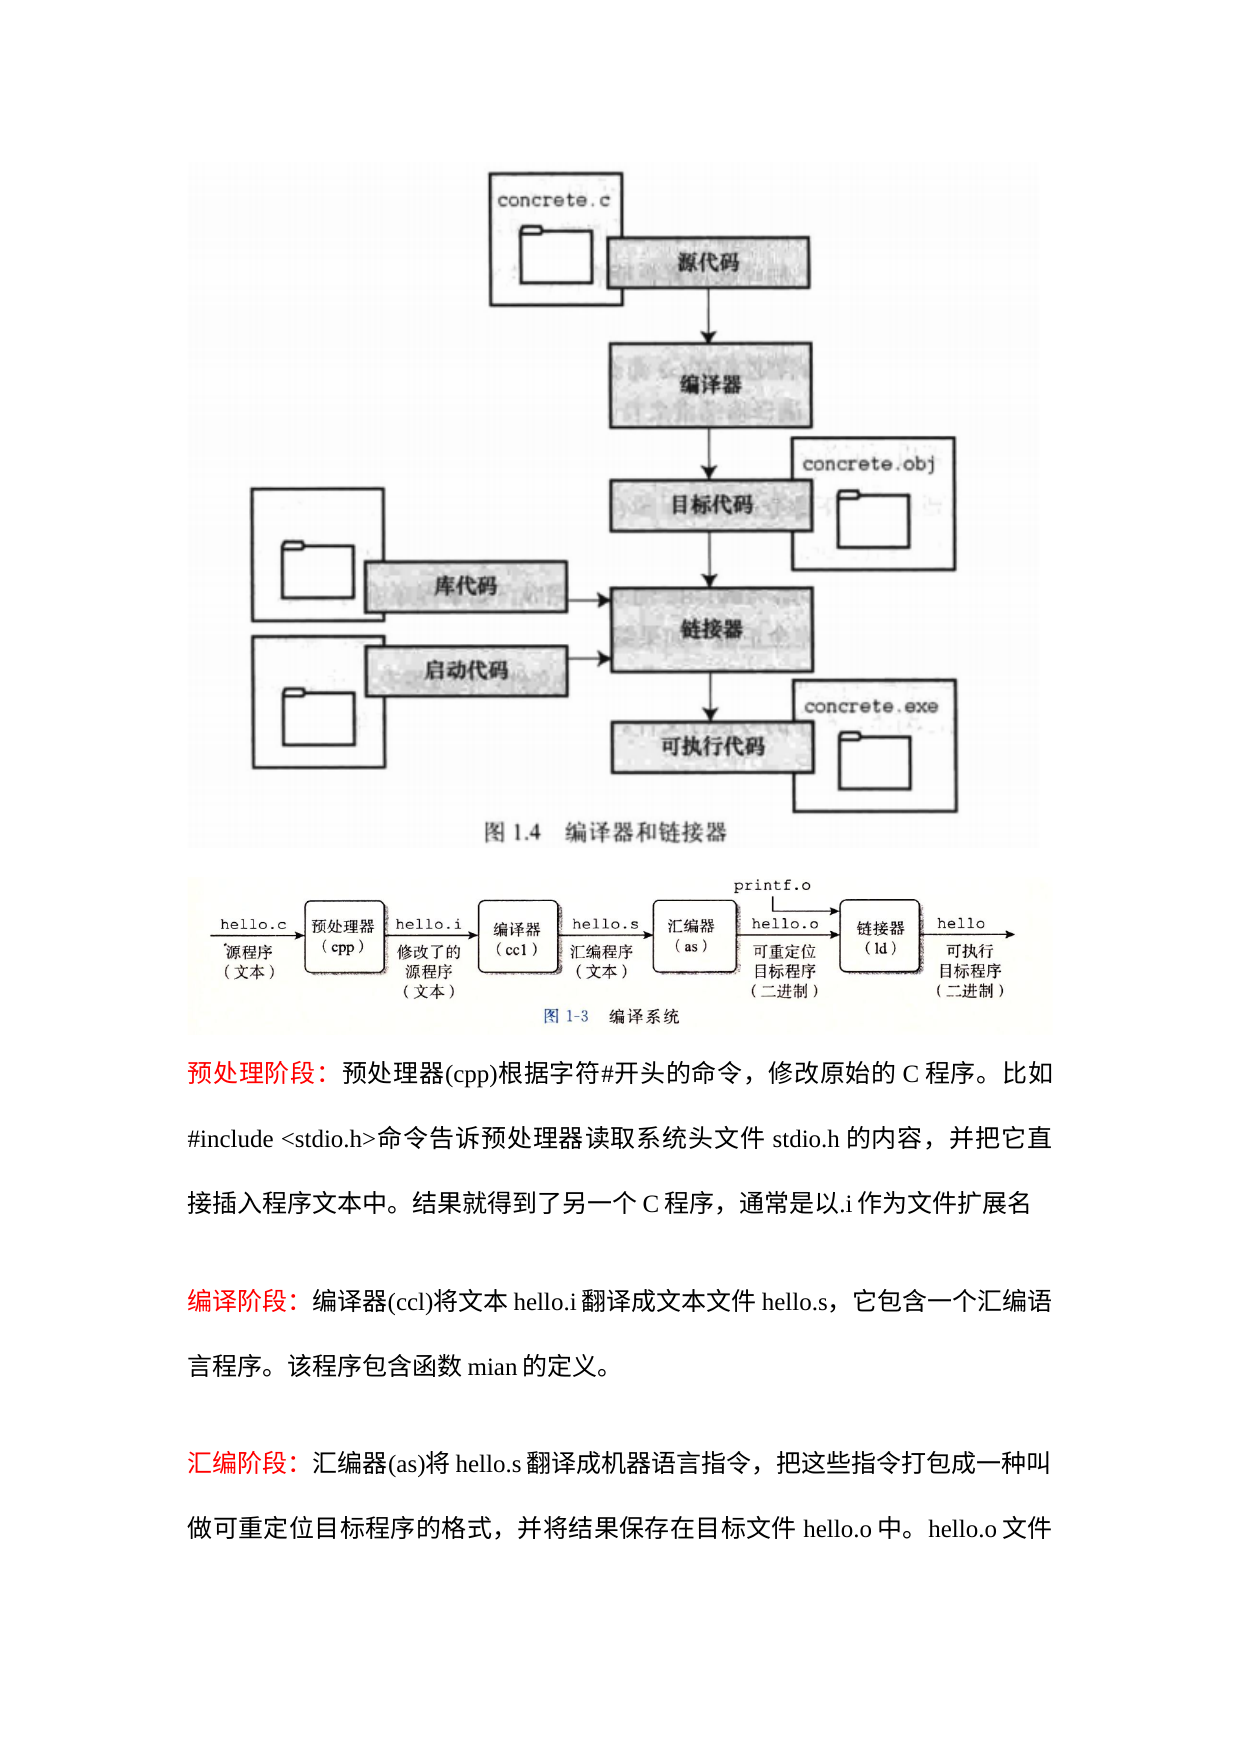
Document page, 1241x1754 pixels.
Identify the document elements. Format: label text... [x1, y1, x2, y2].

picture [187, 162, 1040, 848]
text 汇编阶段：汇编器(as)将hello.s翻译成机器语言指令，把这些指令打包成一种叫做可重定位目标程序的格式，并将结果保存在目标文件hello.o中。hello.o文件时一个二进制文件。在文本编辑器中直接打开将显示一堆乱码。 [187, 1429, 1053, 1559]
text 预处理阶段：预处理器(cpp)根据字符#开头的命令，修改原始的C程序。比如#include <stdio.h>命令告诉预处理器读取系统头文件stdio.h的内容，并把它直接插入程序文本中。结果就得到了另一个C程序，通常是以.i作为文件扩展名 [187, 1039, 1053, 1234]
text 编译阶段：编译器(ccl)将文本hello.i翻译成文本文件hello.s，它包含一个汇编语言程序。该程序包含函数mian的定义。 [187, 1267, 1053, 1397]
picture [187, 877, 1053, 1035]
